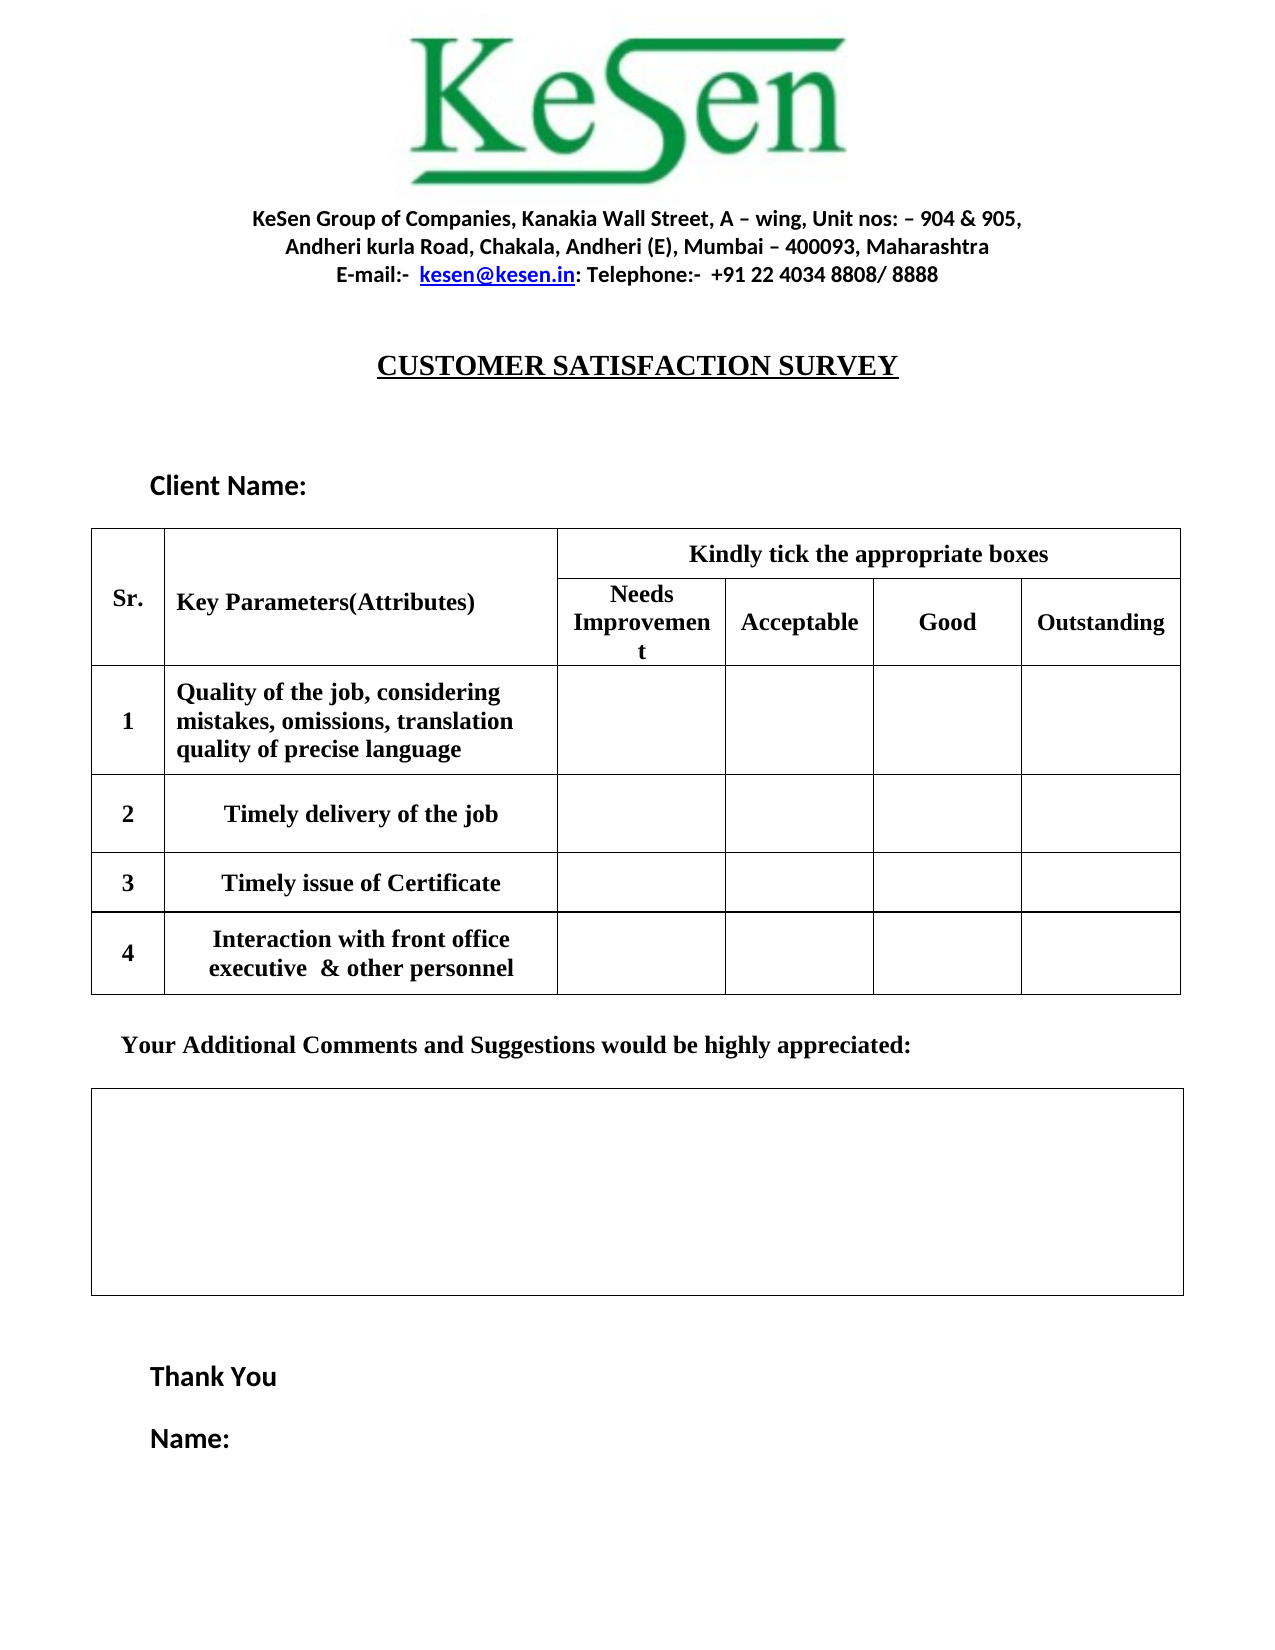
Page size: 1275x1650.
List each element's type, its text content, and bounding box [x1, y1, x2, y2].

table_header Kindly tick the appropriate boxes [558, 529, 1180, 578]
table_cell [1022, 666, 1180, 774]
table_cell [874, 775, 1021, 852]
table_header Sr. [92, 529, 164, 665]
table_cell Timely delivery of the job [165, 775, 557, 852]
table_cell [874, 853, 1021, 911]
table_cell Interaction with front office executive & other personnel [165, 913, 557, 993]
table_cell Acceptable [726, 579, 873, 665]
table_cell Timely issue of Certificate [165, 853, 557, 911]
table_cell [558, 853, 725, 911]
table_cell Good [874, 579, 1021, 665]
table_cell [1022, 913, 1180, 993]
table_cell 2 [92, 775, 164, 852]
table_cell 1 [92, 666, 164, 774]
table_cell Needs Improvement [558, 579, 725, 665]
table_cell 3 [92, 853, 164, 911]
table_cell 4 [92, 913, 164, 993]
table_header [92, 1089, 1183, 1295]
table_cell [726, 666, 873, 774]
table_cell [1022, 853, 1180, 911]
table_cell [726, 775, 873, 852]
text Client Name: [150, 467, 1125, 502]
table_cell [558, 913, 725, 993]
table_cell [726, 853, 873, 911]
table_cell [874, 913, 1021, 993]
table_cell Outstanding [1022, 579, 1180, 665]
table_cell [726, 913, 873, 993]
text Thank You [150, 1358, 1125, 1393]
text CUSTOMER SATISFACTION SURVEY [150, 348, 1125, 381]
table_cell [558, 666, 725, 774]
table_header Key Parameters(Attributes) [165, 529, 557, 665]
table_cell [558, 775, 725, 852]
table_cell [1022, 775, 1180, 852]
table_cell [874, 666, 1021, 774]
text Your Additional Comments and Suggestions would be highly appreciated: [120, 1030, 1125, 1059]
text Name: [150, 1420, 1125, 1455]
picture [380, 14, 895, 205]
table_cell Quality of the job, considering mistakes, omissions, translation quality of precise language [165, 666, 557, 774]
